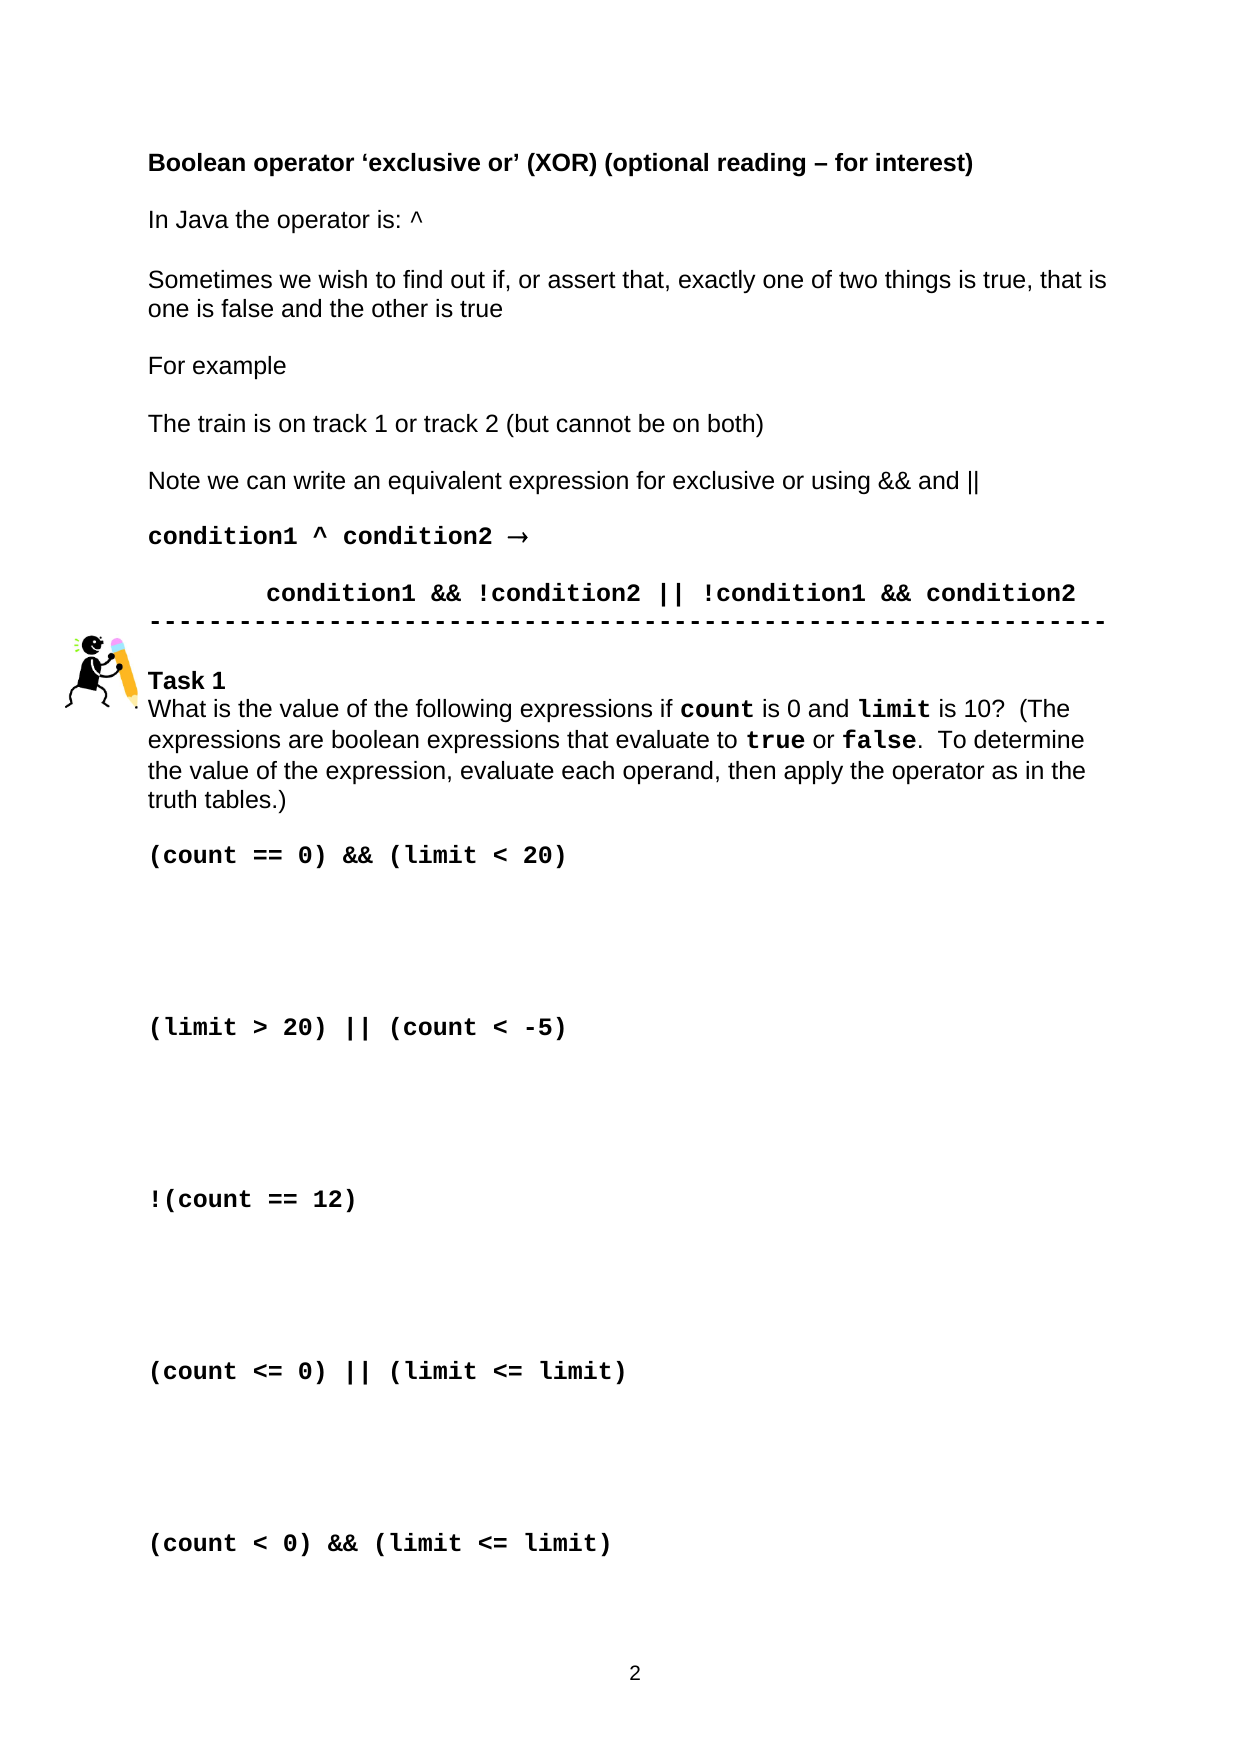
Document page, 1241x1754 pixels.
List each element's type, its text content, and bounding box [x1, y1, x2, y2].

text ---------------------------------------------------------------- [148, 609, 1122, 637]
text condition1 && !condition2 || !condition1 && condition2 [148, 580, 1122, 609]
text (count < 0) && (limit <= limit) [148, 1531, 1122, 1559]
text Task 1 [148, 666, 1122, 694]
text In Java the operator is: ^ [148, 205, 1122, 236]
text (count == 0) && (limit < 20) [148, 843, 1122, 871]
text Sometimes we wish to find out if, or assert that, exactly one of two things is true, that is one is false and the other is true [148, 265, 1122, 322]
picture [64, 634, 138, 709]
text (count <= 0) || (limit <= limit) [148, 1359, 1122, 1387]
text !(count == 12) [148, 1187, 1122, 1215]
text Note we can write an equivalent expression for exclusive or using && and || [148, 466, 1122, 495]
text For example [148, 351, 1122, 380]
text (limit > 20) || (count < -5) [148, 1015, 1122, 1043]
text What is the value of the following expressions if count is 0 and limit is 10? (The expressions are boolean expressions that evaluate to true or false. To determine the value of the expression, evaluate each operand, then apply the operator as in the truth tables.) [148, 694, 1122, 814]
text condition1 ^ condition2 [148, 524, 1122, 552]
text The train is on track 1 or track 2 (but cannot be on both) [148, 409, 1122, 437]
text Boolean operator ‘exclusive or’ (XOR) (optional reading – for interest) [148, 148, 1122, 176]
